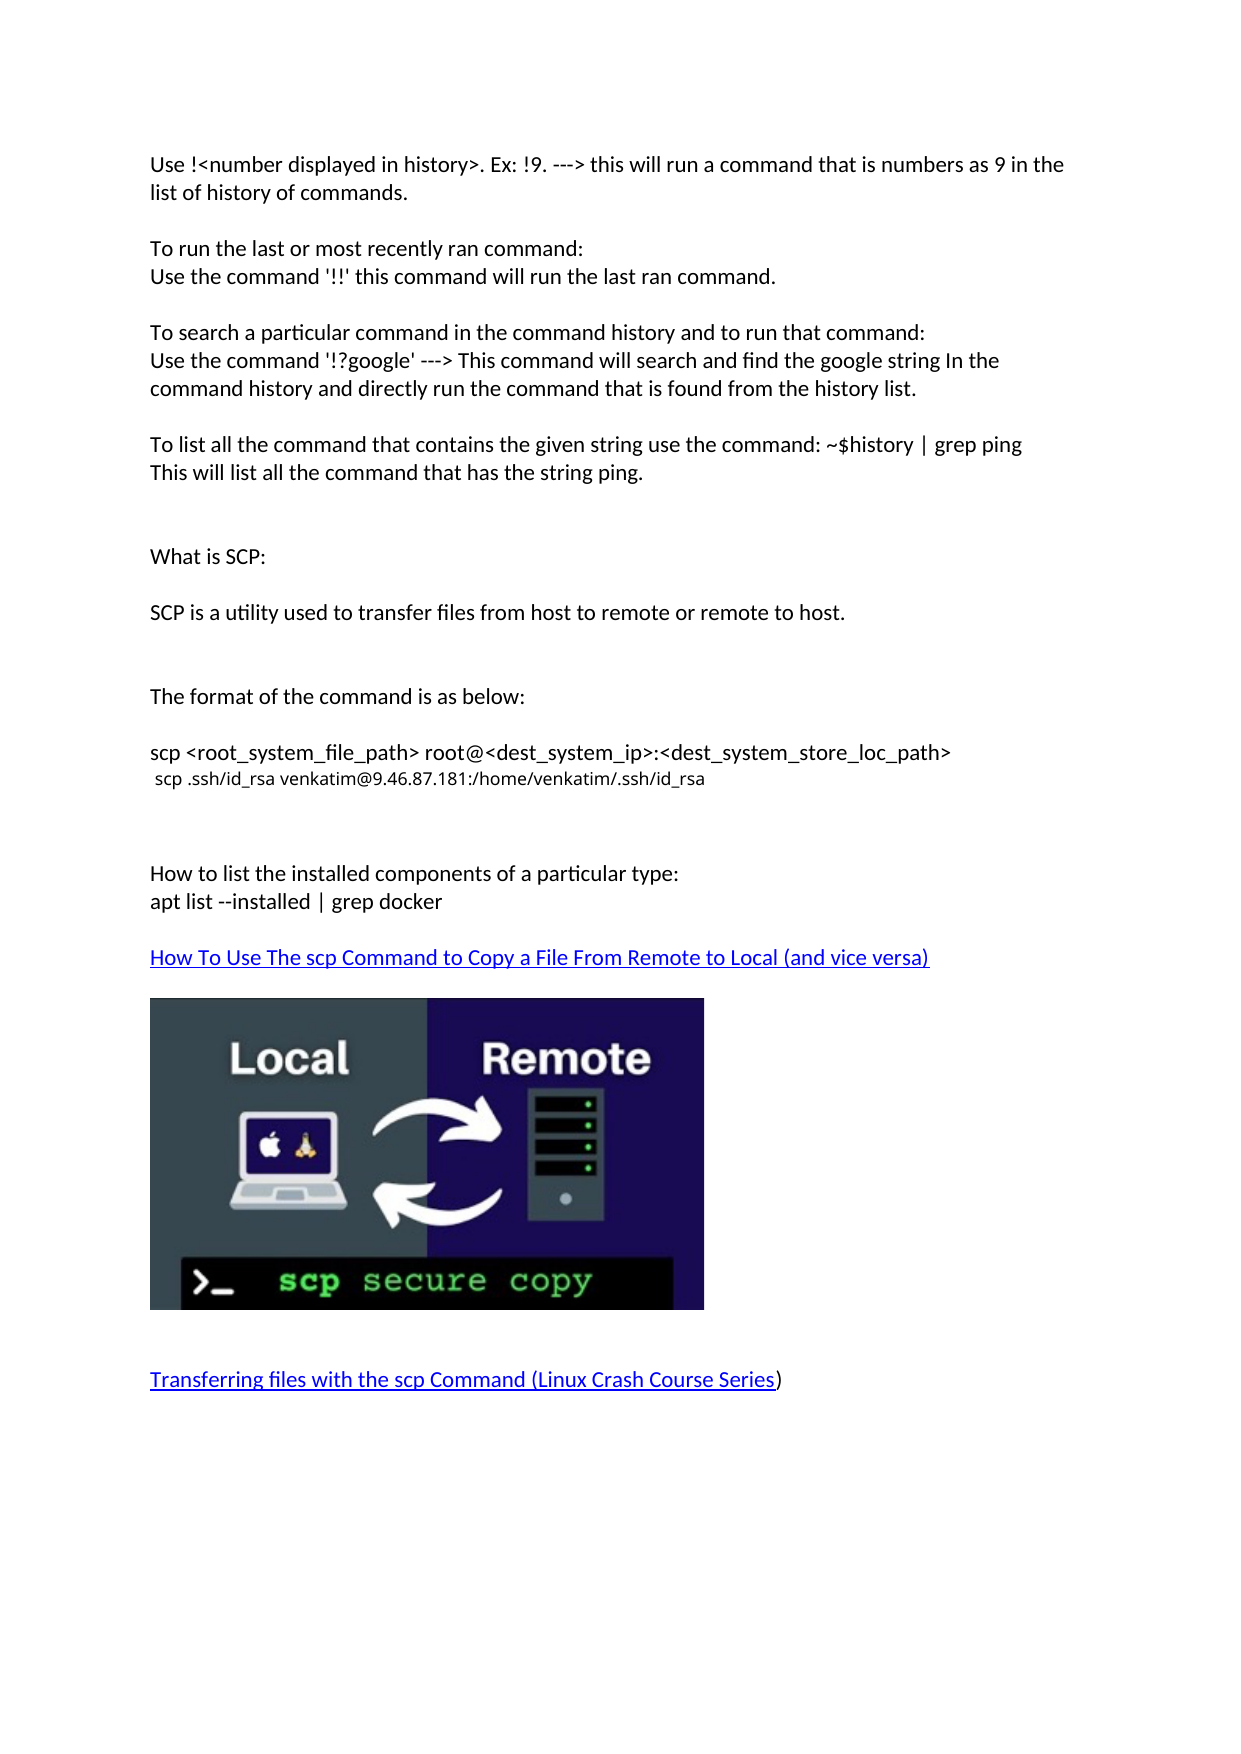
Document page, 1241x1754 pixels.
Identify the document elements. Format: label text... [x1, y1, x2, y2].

text scp <root_system_file_path> root@<dest_system_ip>:<dest_system_store_loc_path> [150, 738, 1090, 766]
text Use the command '!?google' ---> This command will search and find the google string In the command history and directly run the command that is found from the history list. [150, 346, 1090, 402]
text Use !<number displayed in history>. Ex: !9. ---> this will run a command that is numbers as 9 in the list of history of commands. [150, 150, 1090, 206]
text SCP is a utility used to transfer files from host to remote or remote to host. [150, 598, 1090, 626]
text scp .ssh/id_rsa venkatim@9.46.87.181:/home/venkatim/.ssh/id_rsa [150, 766, 1090, 791]
text To search a particular command in the command history and to run that command: [150, 318, 1090, 346]
picture [150, 998, 705, 1310]
text What is SCP: [150, 542, 1090, 570]
text How To Use The scp Command to Copy a File From Remote to Local (and vice versa) [150, 943, 1090, 971]
text To run the last or most recently ran command: [150, 234, 1090, 262]
text The format of the command is as below: [150, 682, 1090, 710]
text How to list the installed components of a particular type: [150, 859, 1090, 887]
text Use the command '!!' this command will run the last ran command. [150, 262, 1090, 290]
text This will list all the command that has the string ping. [150, 458, 1090, 486]
text To list all the command that contains the given string use the command: ~$history | grep ping [150, 430, 1090, 458]
text apt list --installed | grep docker [150, 887, 1090, 915]
text Transferring files with the scp Command (Linux Crash Course Series) [150, 1365, 1090, 1393]
